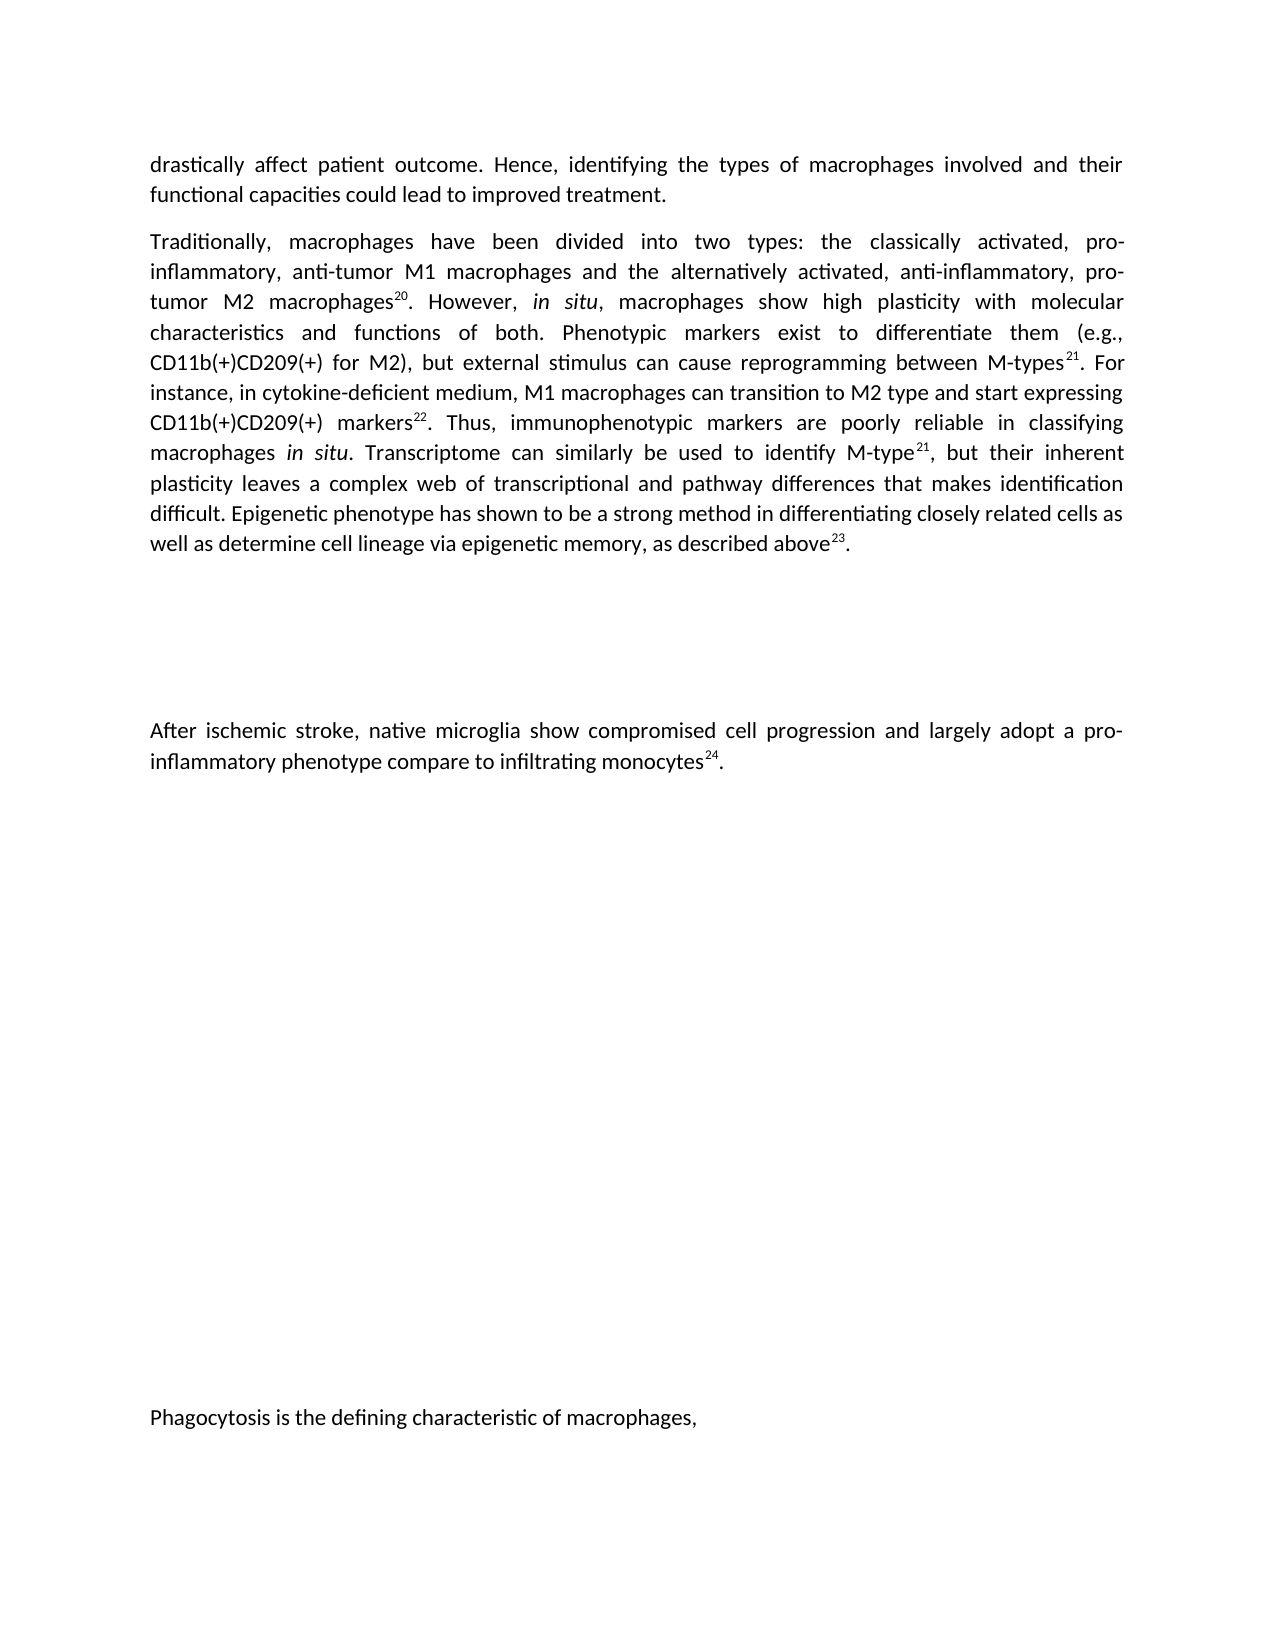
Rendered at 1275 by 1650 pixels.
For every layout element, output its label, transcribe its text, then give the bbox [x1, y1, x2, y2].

text After ischemic stroke, native microglia show compromised cell progression and largely adopt a pro-inflammatory phenotype compare to infiltrating monocytes24. [150, 717, 1125, 775]
text Phagocytosis is the defining characteristic of macrophages, [150, 1403, 1125, 1431]
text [150, 150, 1125, 208]
text Traditionally, macrophages have been divided into two types: the classically activated, pro-inflammatory, anti-tumor M1 macrophages and the alternatively activated, anti-inflammatory, pro-tumor M2 macrophages20. However, in situ, macrophages show high plasticity with molecular characteristics and functions of both. Phenotypic markers exist to differentiate them (e.g., CD11b(+)CD209(+) for M2), but external stimulus can cause reprogramming between M-types21. For instance, in cytokine-deficient medium, M1 macrophages can transition to M2 type and start expressing CD11b(+)CD209(+) markers22. Thus, immunophenotypic markers are poorly reliable in classifying macrophages in situ. Transcriptome can similarly be used to identify M-type21, but their inherent plasticity leaves a complex web of transcriptional and pathway differences that makes identification difficult. Epigenetic phenotype has shown to be a strong method in differentiating closely related cells as well as determine cell lineage via epigenetic memory, as described above23. [150, 227, 1125, 557]
